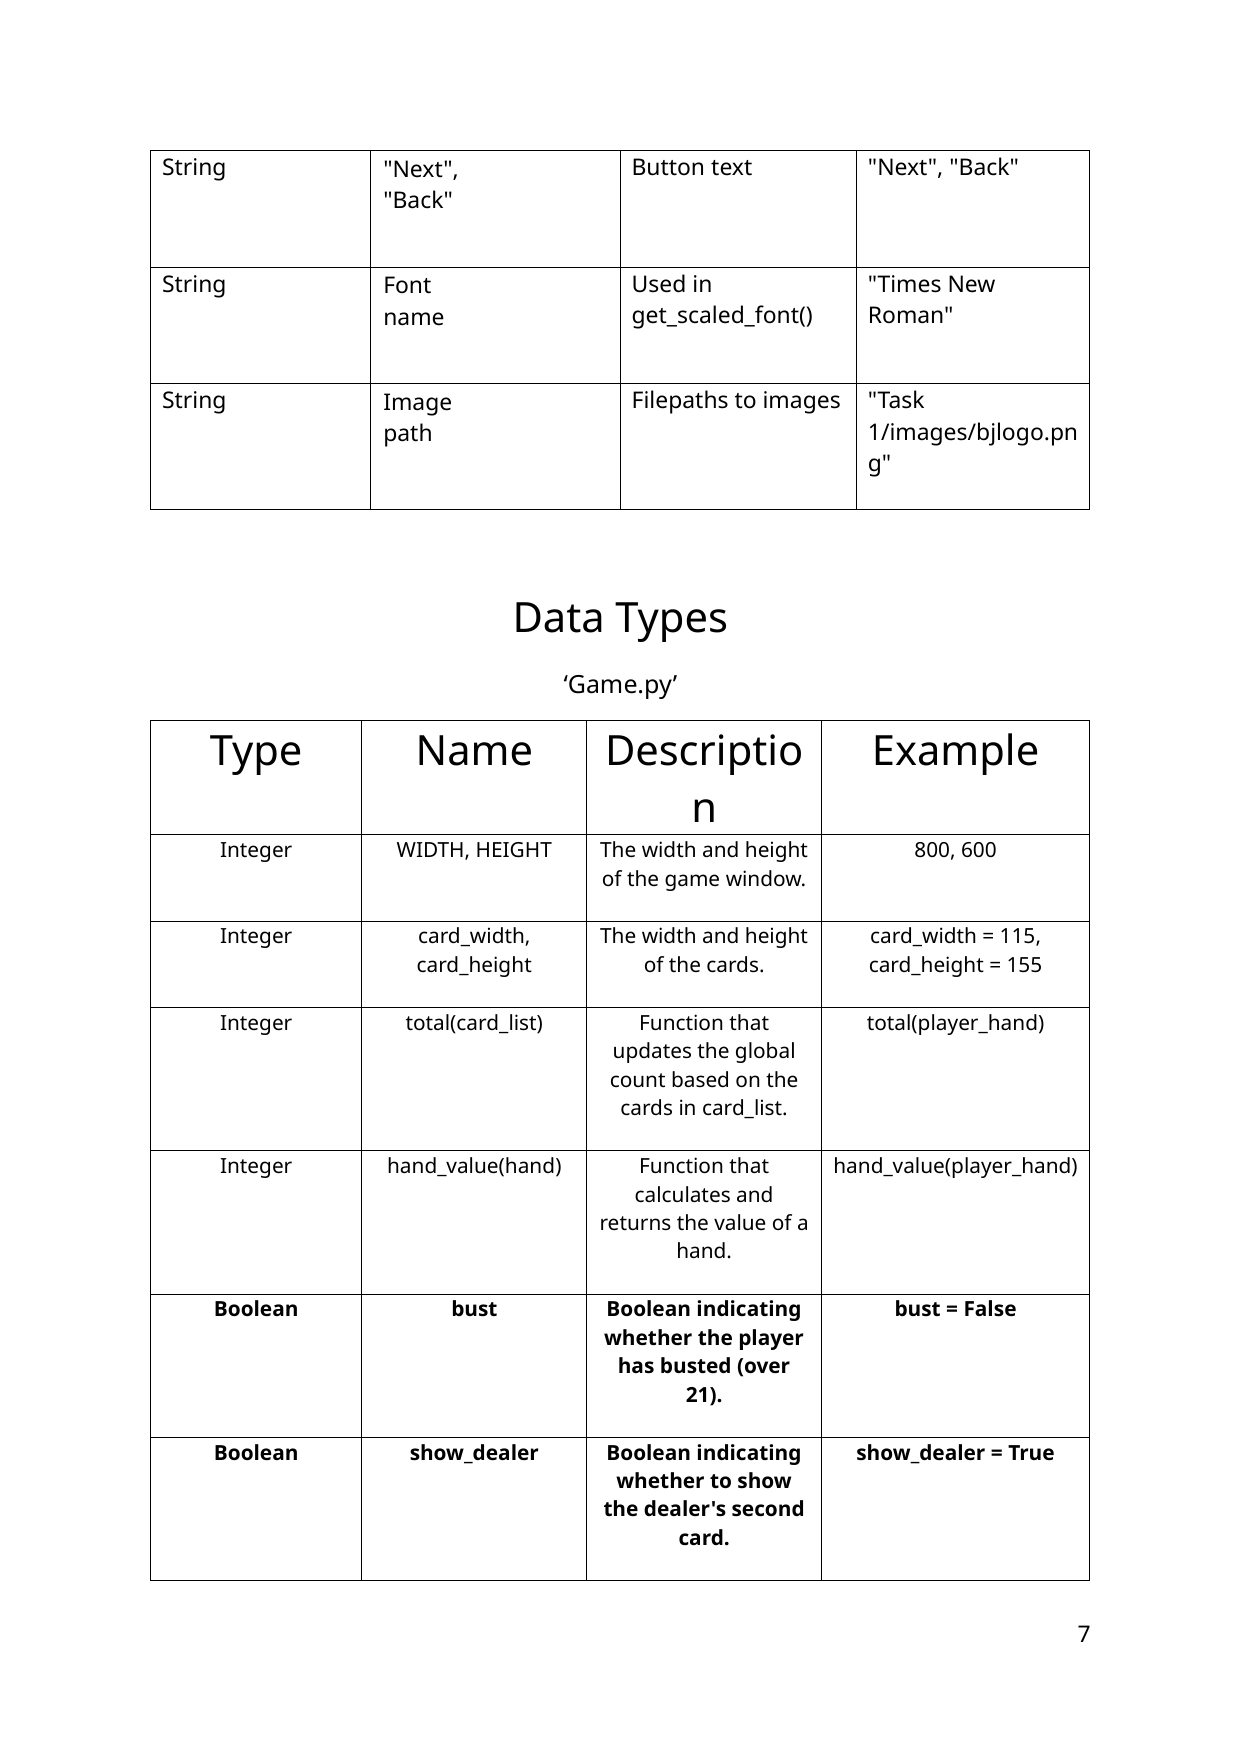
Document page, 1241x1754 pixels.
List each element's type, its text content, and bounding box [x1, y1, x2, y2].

table_cell Used in get_scaled_font() [621, 268, 856, 383]
table_cell "Next", "Back" [857, 151, 1089, 267]
table_cell hand_value(player_hand) [822, 1151, 1089, 1293]
table_cell Integer [151, 1008, 361, 1150]
table_cell The width and height of the cards. [587, 922, 821, 1007]
table_cell Boolean [151, 1438, 361, 1580]
text ‘Game.py’ [150, 666, 1090, 700]
table_cell hand_value(hand) [362, 1151, 586, 1293]
table_cell total(player_hand) [822, 1008, 1089, 1150]
table_cell Integer [151, 922, 361, 1007]
table_cell total(card_list) [362, 1008, 586, 1150]
table_cell "Task 1/images/bjlogo.png" [857, 384, 1089, 509]
table_cell Button text [621, 151, 856, 267]
table_header Example [822, 721, 1089, 834]
table_cell "Times New Roman" [857, 268, 1089, 383]
table_cell [371, 268, 620, 383]
table_cell [371, 384, 620, 509]
text Data Types [150, 588, 1090, 645]
table_cell String [151, 268, 370, 383]
table_header Name [362, 721, 586, 834]
table_cell bust = False [822, 1295, 1089, 1437]
table_cell Boolean [151, 1295, 361, 1437]
table_cell WIDTH, HEIGHT [362, 835, 586, 921]
table_cell Function that updates the global count based on the cards in card_list. [587, 1008, 821, 1150]
table_cell Filepaths to images [621, 384, 856, 509]
table_cell Function that calculates and returns the value of a hand. [587, 1151, 821, 1293]
table_cell show_dealer = True [822, 1438, 1089, 1580]
table_cell String [151, 151, 370, 267]
table_cell show_dealer [362, 1438, 586, 1580]
table_cell [371, 151, 620, 267]
table_cell Integer [151, 1151, 361, 1293]
table_cell The width and height of the game window. [587, 835, 821, 921]
table_cell card_width = 115, card_height = 155 [822, 922, 1089, 1007]
table_cell Integer [151, 835, 361, 921]
table_cell bust [362, 1295, 586, 1437]
table_header Type [151, 721, 361, 834]
table_cell Boolean indicating whether the player has busted (over 21). [587, 1295, 821, 1437]
table_cell Boolean indicating whether to show the dealer's second card. [587, 1438, 821, 1580]
table_header Description [587, 721, 821, 834]
table_cell 800, 600 [822, 835, 1089, 921]
table_cell card_width, card_height [362, 922, 586, 1007]
table_cell String [151, 384, 370, 509]
